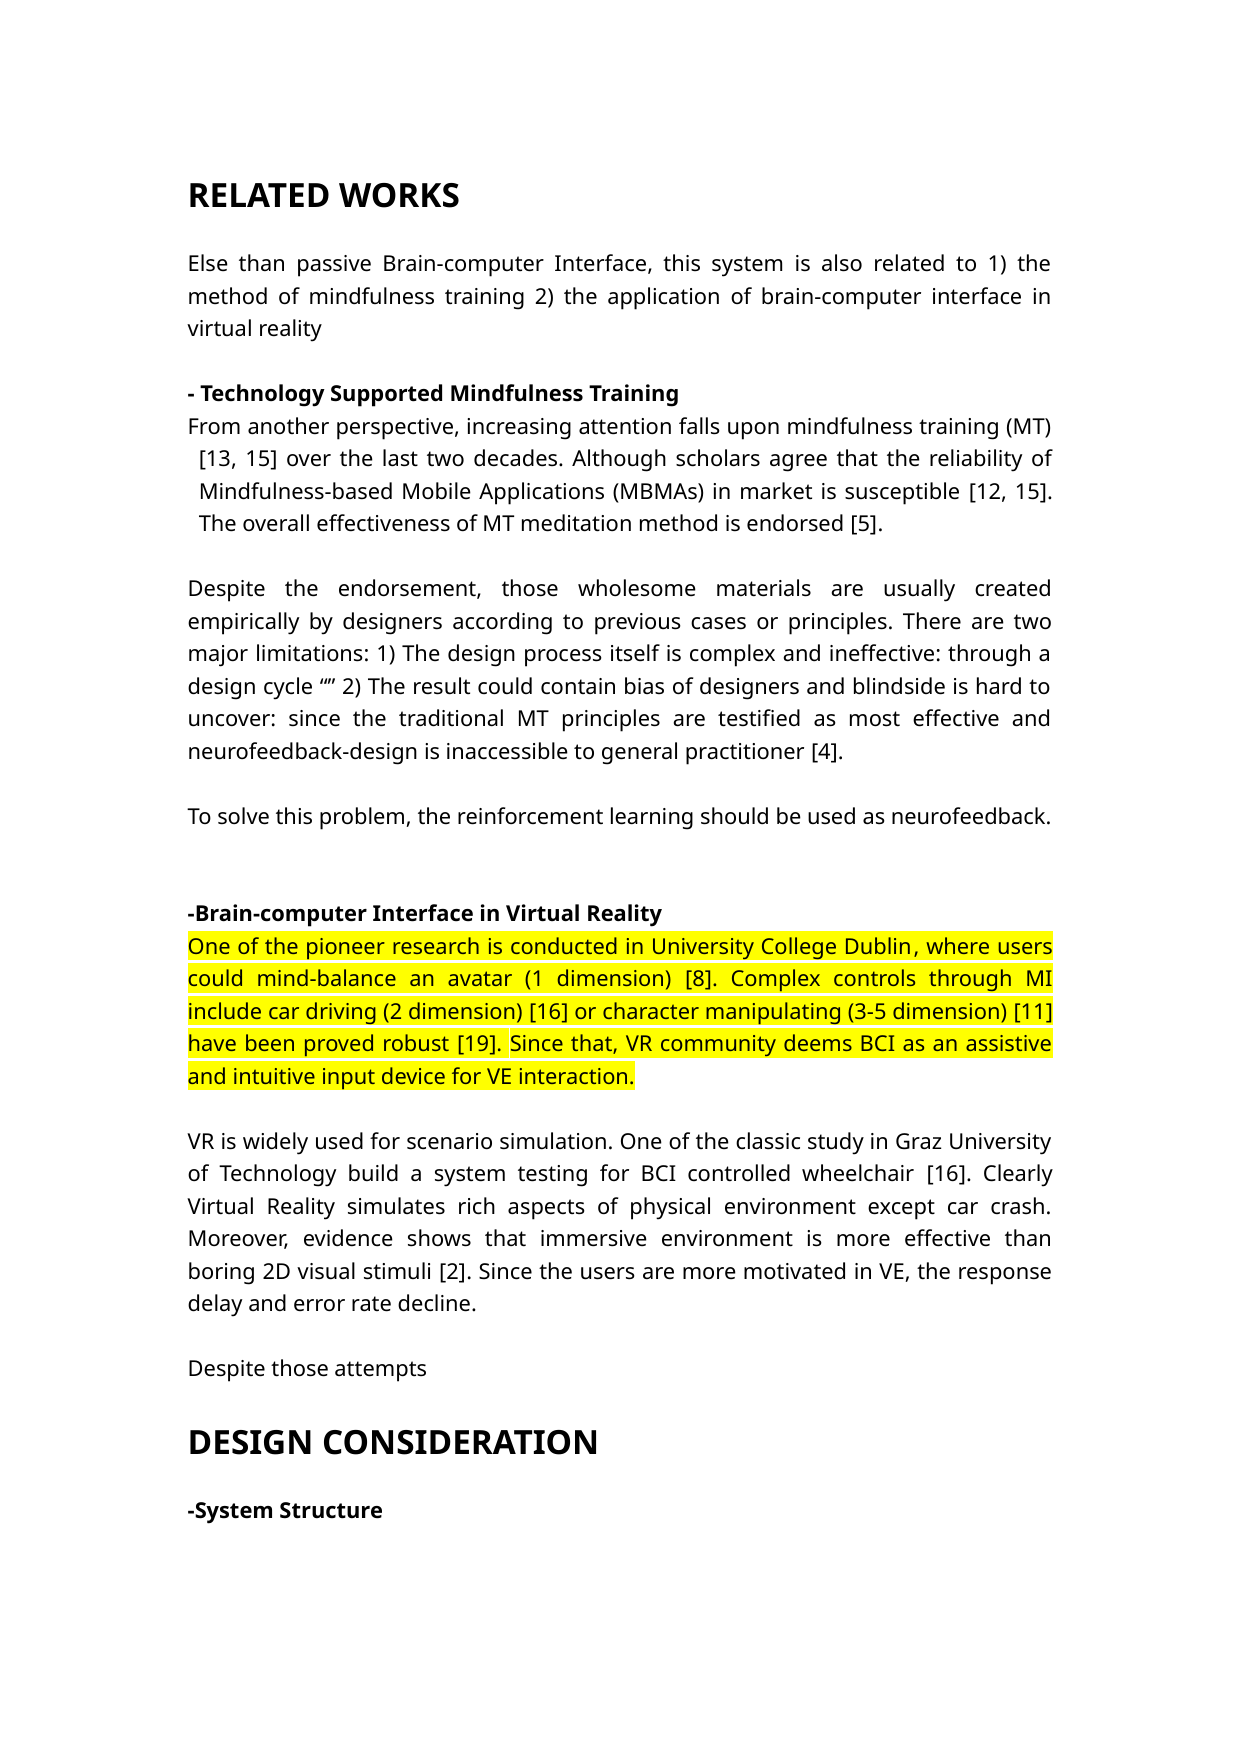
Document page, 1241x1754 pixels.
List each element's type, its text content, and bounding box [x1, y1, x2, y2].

text VR is widely used for scenario simulation. One of the classic study in Graz University of Technology build a system testing for BCI controlled wheelchair [16]. Clearly Virtual Reality simulates rich aspects of physical environment except car crash. Moreover, evidence shows that immersive environment is more effective than boring 2D visual stimuli [2]. Since the users are more motivated in VE, the response delay and error rate decline. [187, 1124, 1053, 1319]
text -System Structure [187, 1494, 1053, 1527]
text Despite those attempts [187, 1352, 1053, 1384]
text Else than passive Brain-computer Interface, this system is also related to 1) the method of mindfulness training 2) the application of brain-computer interface in virtual reality [187, 247, 1053, 344]
text From another perspective, increasing attention falls upon mindfulness training (MT) [13, 15] over the last two decades. Although scholars agree that the reliability of Mindfulness-based Mobile Applications (MBMAs) in market is susceptible [12, 15]. The overall effectiveness of MT meditation method is endorsed [5]. [187, 409, 1053, 539]
text -Brain-computer Interface in Virtual Reality [187, 897, 1053, 929]
text One of the pioneer research is conducted in University College Dublin, where users could mind-balance an avatar (1 dimension) [8]. Complex controls through MI include car driving (2 dimension) [16] or character manipulating (3-5 dimension) [11] have been proved robust [19]. Since that, VR community deems BCI as an assistive and intuitive input device for VE interaction. [187, 929, 1053, 1092]
subtitle DESIGN CONSIDERATION [187, 1409, 1053, 1474]
text Despite the endorsement, those wholesome materials are usually created empirically by designers according to previous cases or principles. There are two major limitations: 1) The design process itself is complex and ineffective: through a design cycle “” 2) The result could contain bias of designers and blindside is hard to uncover: since the traditional MT principles are testified as most effective and neurofeedback-design is inaccessible to general practitioner [4]. [187, 572, 1053, 767]
subtitle RELATED WORKS [187, 162, 1053, 227]
text To solve this problem, the reinforcement learning should be used as neurofeedback. [187, 799, 1053, 832]
text - Technology Supported Mindfulness Training [187, 377, 1053, 409]
